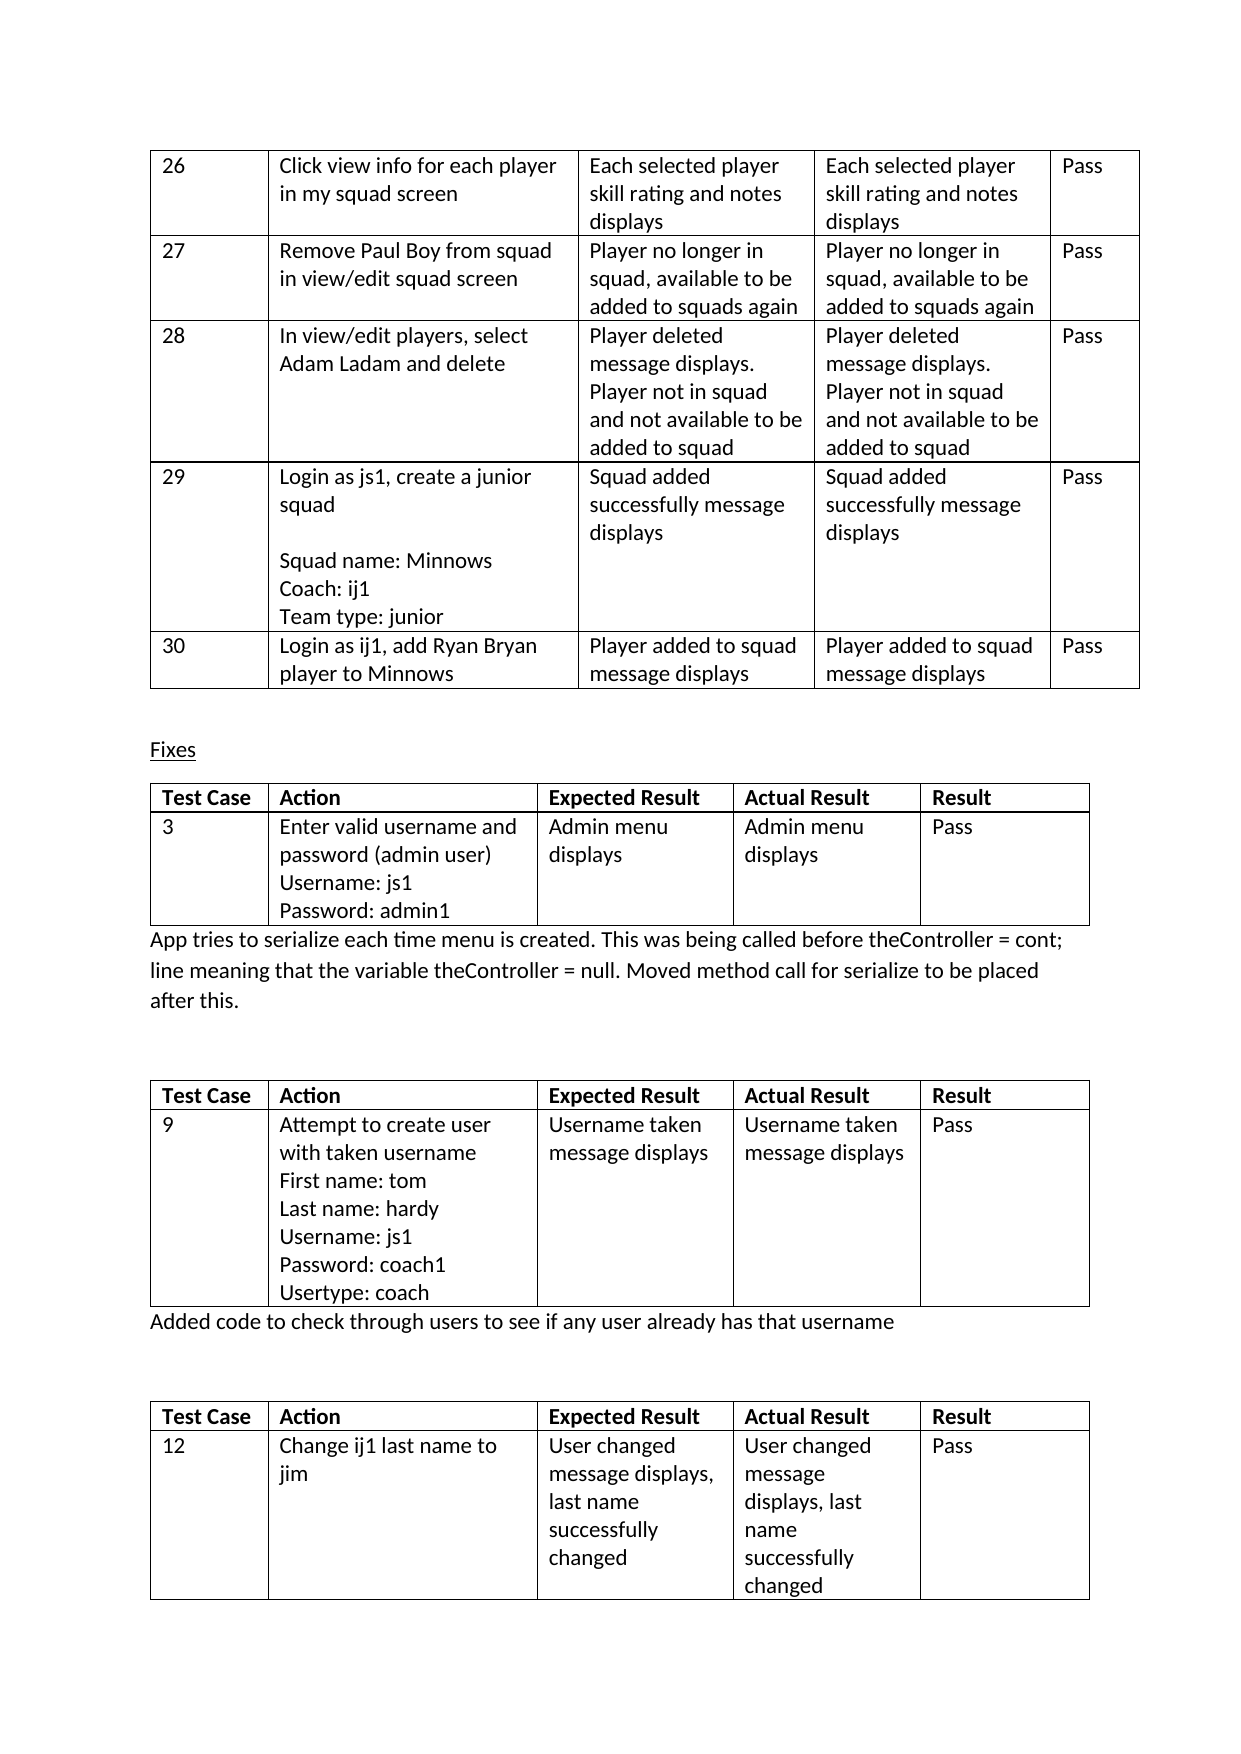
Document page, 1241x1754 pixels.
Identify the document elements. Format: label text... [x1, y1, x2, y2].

table_header Test Case [151, 1081, 268, 1109]
table_header Actual Result [734, 1402, 920, 1430]
table_header Actual Result [734, 1081, 920, 1109]
table_cell User changed message displays, last name successfully changed [538, 1431, 733, 1599]
table_header Expected Result [538, 784, 733, 811]
table_cell 9 [151, 1110, 268, 1306]
table_cell Admin menu displays [538, 813, 733, 924]
table_cell Squad added successfully message displays [815, 463, 1050, 631]
table_cell Squad added successfully message displays [579, 463, 814, 631]
table_cell Username taken message displays [538, 1110, 733, 1306]
table_header Result [921, 784, 1089, 811]
table_cell Attempt to create user with taken username First name: tom Last name: hardy Username: js1 Password: coach1 Usertype: coach [269, 1110, 537, 1306]
table_cell Player deleted message displays. Player not in squad and not available to be added to squad [815, 321, 1050, 461]
table_cell Player no longer in squad, available to be added to squads again [579, 236, 814, 320]
table_header Result [921, 1081, 1089, 1109]
table_header Action [269, 1402, 537, 1430]
table_cell Login as js1, create a junior squad Squad name: Minnows Coach: ij1 Team type: junior [269, 463, 578, 631]
table_header Expected Result [538, 1402, 733, 1430]
table_header Actual Result [734, 784, 920, 811]
table_cell Pass [921, 813, 1089, 924]
table_header Action [269, 784, 537, 811]
table_cell Login as ij1, add Ryan Bryan player to Minnows [269, 632, 578, 688]
table_cell Player no longer in squad, available to be added to squads again [815, 236, 1050, 320]
table_cell Player added to squad message displays [815, 632, 1050, 688]
table_cell 3 [151, 813, 268, 924]
text App tries to serialize each time menu is created. This was being called before theController = cont; line meaning that the variable theController = null. Moved method call for serialize to be placed after this. [150, 926, 1090, 1014]
table_cell Username taken message displays [734, 1110, 920, 1306]
table_cell User changed message displays, last name successfully changed [734, 1431, 920, 1599]
table_cell Admin menu displays [734, 813, 920, 924]
table_cell Pass [1051, 236, 1139, 320]
table_cell Pass [1051, 632, 1139, 688]
table_header Test Case [151, 784, 268, 811]
table_cell Pass [1051, 321, 1139, 461]
table_cell Each selected player skill rating and notes displays [579, 151, 814, 235]
table_cell Pass [921, 1431, 1089, 1599]
table_cell Player added to squad message displays [579, 632, 814, 688]
table_header Test Case [151, 1402, 268, 1430]
table_cell In view/edit players, select Adam Ladam and delete [269, 321, 578, 461]
table_cell 29 [151, 463, 268, 631]
table_cell Each selected player skill rating and notes displays [815, 151, 1050, 235]
table_cell Player deleted message displays. Player not in squad and not available to be added to squad [579, 321, 814, 461]
table_cell Pass [1051, 463, 1139, 631]
table_cell 28 [151, 321, 268, 461]
table_cell 30 [151, 632, 268, 688]
table_cell 26 [151, 151, 268, 235]
table_cell Remove Paul Boy from squad in view/edit squad screen [269, 236, 578, 320]
table_header Result [921, 1402, 1089, 1430]
table_cell Change ij1 last name to jim [269, 1431, 537, 1599]
table_cell Pass [1051, 151, 1139, 235]
table_cell Pass [921, 1110, 1089, 1306]
table_cell 27 [151, 236, 268, 320]
text Fixes [150, 736, 1090, 763]
table_cell Enter valid username and password (admin user) Username: js1 Password: admin1 [269, 813, 537, 924]
table_cell Click view info for each player in my squad screen [269, 151, 578, 235]
table_header Expected Result [538, 1081, 733, 1109]
table_cell 12 [151, 1431, 268, 1599]
text Added code to check through users to see if any user already has that username [150, 1307, 1090, 1335]
table_header Action [269, 1081, 537, 1109]
